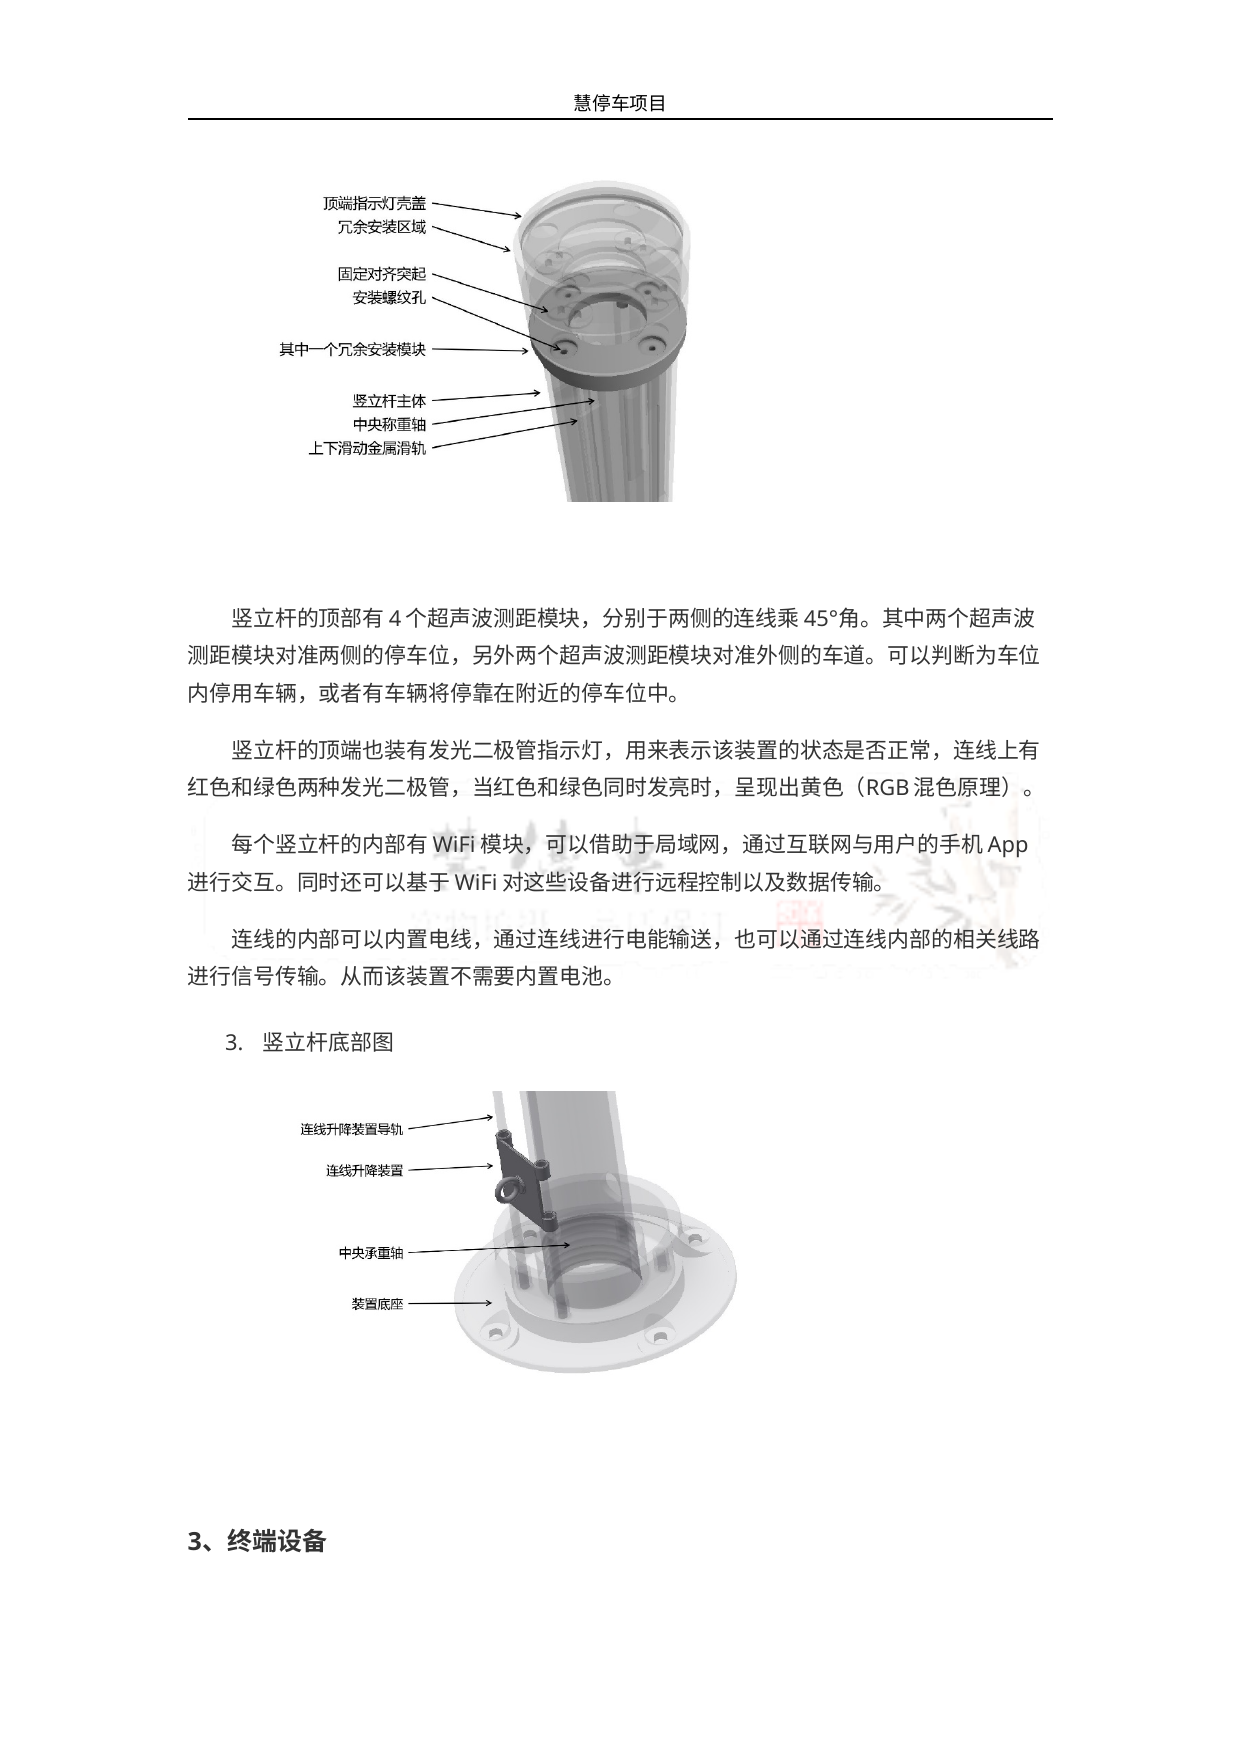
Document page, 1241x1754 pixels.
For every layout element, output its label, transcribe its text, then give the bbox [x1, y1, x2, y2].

text 连线的内部可以内置电线，通过连线进行电能输送，也可以通过连线内部的相关线路进行信号传输。从而该装置不需要内置电池。 [187, 921, 1053, 991]
picture [237, 162, 764, 502]
text 竖立杆的顶端也装有发光二极管指示灯，用来表示该装置的状态是否正常，连线上有红色和绿色两种发光二极管，当红色和绿色同时发亮时，呈现出黄色（RGB混色原理）。 [187, 732, 1053, 802]
text 每个竖立杆的内部有WiFi模块，可以借助于局域网，通过互联网与用户的手机App进行交互。同时还可以基于WiFi对这些设备进行远程控制以及数据传输。 [187, 827, 1053, 897]
text 3、终端设备 [187, 1507, 1053, 1572]
text 竖立杆的顶部有4个超声波测距模块，分别于两侧的连线乘45°角。其中两个超声波测距模块对准两侧的停车位，另外两个超声波测距模块对准外侧的车道。可以判断为车位内停用车辆，或者有车辆将停靠在附近的停车位中。 [187, 601, 1053, 708]
list 竖立杆底部图 [225, 1025, 1053, 1058]
picture [237, 1091, 775, 1391]
